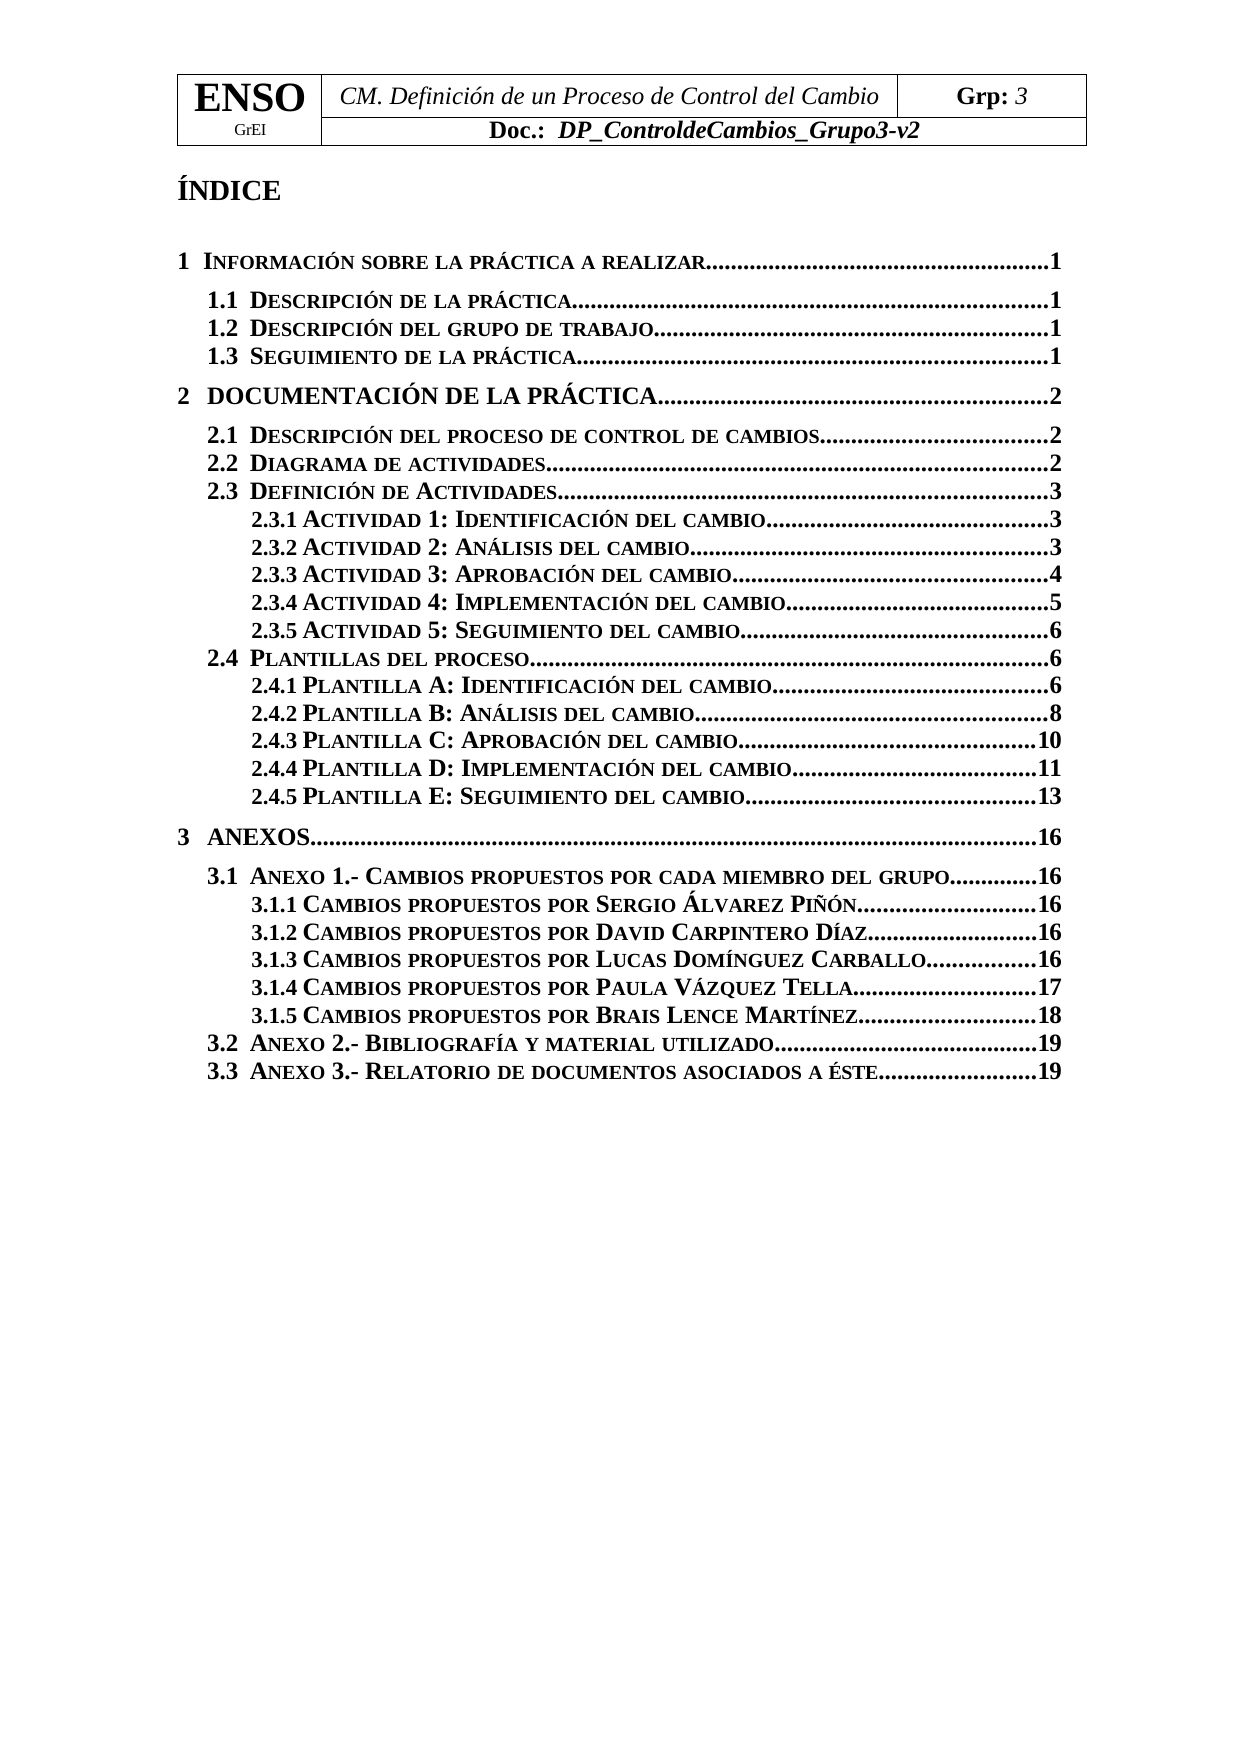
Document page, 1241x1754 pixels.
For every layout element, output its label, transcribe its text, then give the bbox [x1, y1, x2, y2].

text ÍNDICE [177, 173, 1098, 206]
